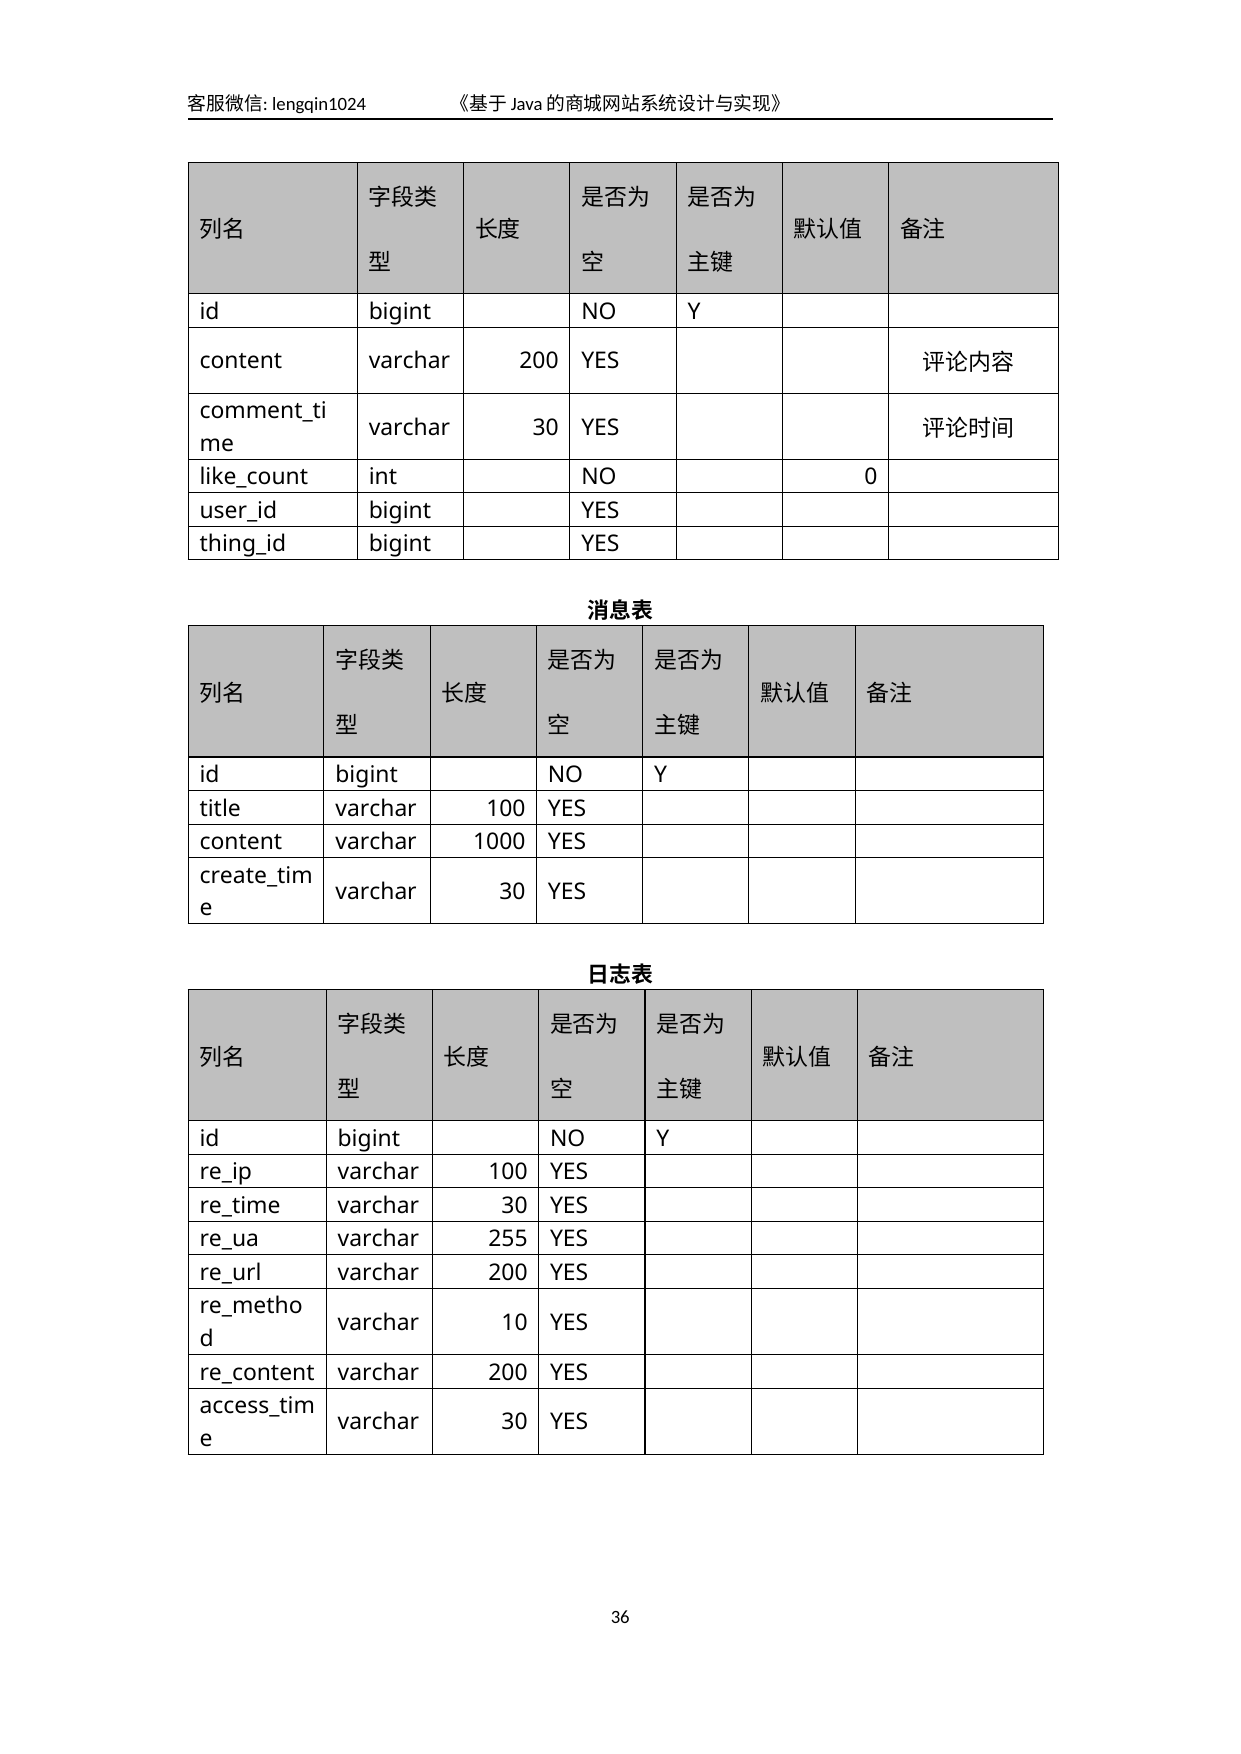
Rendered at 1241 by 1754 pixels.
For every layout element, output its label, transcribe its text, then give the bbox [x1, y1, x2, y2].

table_cell 10 [433, 1289, 538, 1354]
table_cell comment_time [189, 394, 357, 459]
table_header 默认值 [783, 163, 888, 293]
table_cell Y [643, 758, 748, 790]
table_cell [889, 493, 1058, 526]
table_cell [889, 460, 1058, 492]
table_cell varchar [327, 1355, 432, 1387]
table_cell varchar [327, 1188, 432, 1221]
table_header 长度 [464, 163, 569, 293]
table_cell re_content [189, 1355, 326, 1387]
table_cell id [189, 294, 357, 327]
table_cell [889, 527, 1058, 559]
table_cell [646, 1188, 751, 1221]
table_header 字段类型 [327, 990, 432, 1120]
table_cell YES [539, 1188, 644, 1221]
table_cell varchar [358, 394, 463, 459]
table_header 备注 [889, 163, 1058, 293]
table_cell [749, 825, 855, 857]
table_header 备注 [858, 990, 1043, 1120]
text 消息表 [187, 593, 1053, 625]
table_cell YES [570, 328, 676, 393]
table_cell [783, 394, 888, 459]
table_cell re_ua [189, 1222, 326, 1254]
table_cell 1000 [431, 825, 536, 857]
table_cell [889, 294, 1058, 327]
table_cell varchar [324, 791, 430, 823]
table_cell Y [677, 294, 782, 327]
table_cell 30 [433, 1389, 538, 1453]
table_cell [749, 858, 855, 923]
table_cell 30 [431, 858, 536, 923]
table_cell [431, 758, 536, 790]
table_cell YES [570, 493, 676, 526]
table_cell [749, 758, 855, 790]
table_cell [752, 1289, 857, 1354]
table_cell [856, 858, 1043, 923]
table_cell 30 [433, 1188, 538, 1221]
table_cell content [189, 328, 357, 393]
table_cell re_time [189, 1188, 326, 1221]
table_cell YES [539, 1289, 644, 1354]
table_cell varchar [327, 1155, 432, 1187]
table_cell [646, 1155, 751, 1187]
table_cell YES [539, 1255, 644, 1288]
table_cell access_time [189, 1389, 326, 1453]
table_cell [677, 328, 782, 393]
table_cell [677, 460, 782, 492]
table_cell 200 [433, 1355, 538, 1387]
table_cell YES [539, 1155, 644, 1187]
table_cell [856, 791, 1043, 823]
table_cell [643, 825, 748, 857]
table_cell [858, 1188, 1043, 1221]
table_cell id [189, 1121, 326, 1154]
table_cell YES [537, 858, 642, 923]
table_cell [677, 527, 782, 559]
table_header 默认值 [749, 626, 855, 756]
table_cell 200 [464, 328, 569, 393]
table_cell YES [539, 1355, 644, 1387]
table_cell [752, 1255, 857, 1288]
table_cell thing_id [189, 527, 357, 559]
table_cell [752, 1355, 857, 1387]
table_header 是否为主键 [677, 163, 782, 293]
table_cell 255 [433, 1222, 538, 1254]
table_header 字段类型 [324, 626, 430, 756]
table_cell NO [539, 1121, 644, 1154]
table_cell [677, 493, 782, 526]
table_cell [752, 1389, 857, 1453]
table_cell [752, 1188, 857, 1221]
table_cell re_ip [189, 1155, 326, 1187]
table_cell varchar [327, 1222, 432, 1254]
table_cell [858, 1389, 1043, 1453]
table_cell 100 [433, 1155, 538, 1187]
table_cell varchar [324, 825, 430, 857]
table_header 是否为空 [570, 163, 676, 293]
table_cell [464, 294, 569, 327]
table_cell Y [646, 1121, 751, 1154]
table_cell like_count [189, 460, 357, 492]
table_cell bigint [358, 294, 463, 327]
table_cell [856, 758, 1043, 790]
table_cell re_method [189, 1289, 326, 1354]
table_cell [783, 294, 888, 327]
table_cell user_id [189, 493, 357, 526]
table_cell varchar [327, 1389, 432, 1453]
table_cell [643, 858, 748, 923]
table_cell [643, 791, 748, 823]
table_cell [646, 1222, 751, 1254]
table_cell bigint [327, 1121, 432, 1154]
table_cell [464, 460, 569, 492]
table_cell [858, 1222, 1043, 1254]
table_cell 30 [464, 394, 569, 459]
table_cell bigint [358, 527, 463, 559]
table_header 列名 [189, 626, 323, 756]
table_cell [646, 1289, 751, 1354]
table_cell bigint [324, 758, 430, 790]
table_cell 0 [783, 460, 888, 492]
table_cell [858, 1355, 1043, 1387]
table_cell [783, 328, 888, 393]
table_cell varchar [327, 1289, 432, 1354]
table_cell NO [537, 758, 642, 790]
table_cell re_url [189, 1255, 326, 1288]
table_cell [749, 791, 855, 823]
table_cell [464, 527, 569, 559]
table_cell content [189, 825, 323, 857]
table_header 是否为主键 [646, 990, 751, 1120]
table_cell 100 [431, 791, 536, 823]
text 日志表 [187, 957, 1053, 989]
table_cell int [358, 460, 463, 492]
table_cell YES [539, 1222, 644, 1254]
table_header 列名 [189, 990, 326, 1120]
table_cell [752, 1155, 857, 1187]
table_cell [646, 1255, 751, 1288]
table_header 长度 [431, 626, 536, 756]
table_cell [858, 1155, 1043, 1187]
table_cell [856, 825, 1043, 857]
table_cell varchar [327, 1255, 432, 1288]
table_cell title [189, 791, 323, 823]
table_cell YES [539, 1389, 644, 1453]
table_cell [858, 1289, 1043, 1354]
table_cell NO [570, 294, 676, 327]
table_cell YES [570, 527, 676, 559]
table_cell [464, 493, 569, 526]
table_cell 评论时间 [889, 394, 1058, 459]
table_cell [646, 1389, 751, 1453]
table_cell [752, 1121, 857, 1154]
table_header 是否为主键 [643, 626, 748, 756]
table_cell YES [537, 791, 642, 823]
table_header 是否为空 [537, 626, 642, 756]
table_cell [677, 394, 782, 459]
table_cell NO [570, 460, 676, 492]
table_cell 评论内容 [889, 328, 1058, 393]
table_cell id [189, 758, 323, 790]
table_cell [783, 493, 888, 526]
table_cell YES [570, 394, 676, 459]
table_header 列名 [189, 163, 357, 293]
table_header 备注 [856, 626, 1043, 756]
table_header 字段类型 [358, 163, 463, 293]
table_header 是否为空 [539, 990, 644, 1120]
table_header 默认值 [752, 990, 857, 1120]
table_cell [646, 1355, 751, 1387]
table_cell create_time [189, 858, 323, 923]
table_cell [858, 1121, 1043, 1154]
table_cell 200 [433, 1255, 538, 1288]
table_cell bigint [358, 493, 463, 526]
table_cell varchar [358, 328, 463, 393]
table_cell [858, 1255, 1043, 1288]
table_header 长度 [433, 990, 538, 1120]
table_cell [433, 1121, 538, 1154]
table_cell varchar [324, 858, 430, 923]
table_cell YES [537, 825, 642, 857]
table_cell [783, 527, 888, 559]
table_cell [752, 1222, 857, 1254]
